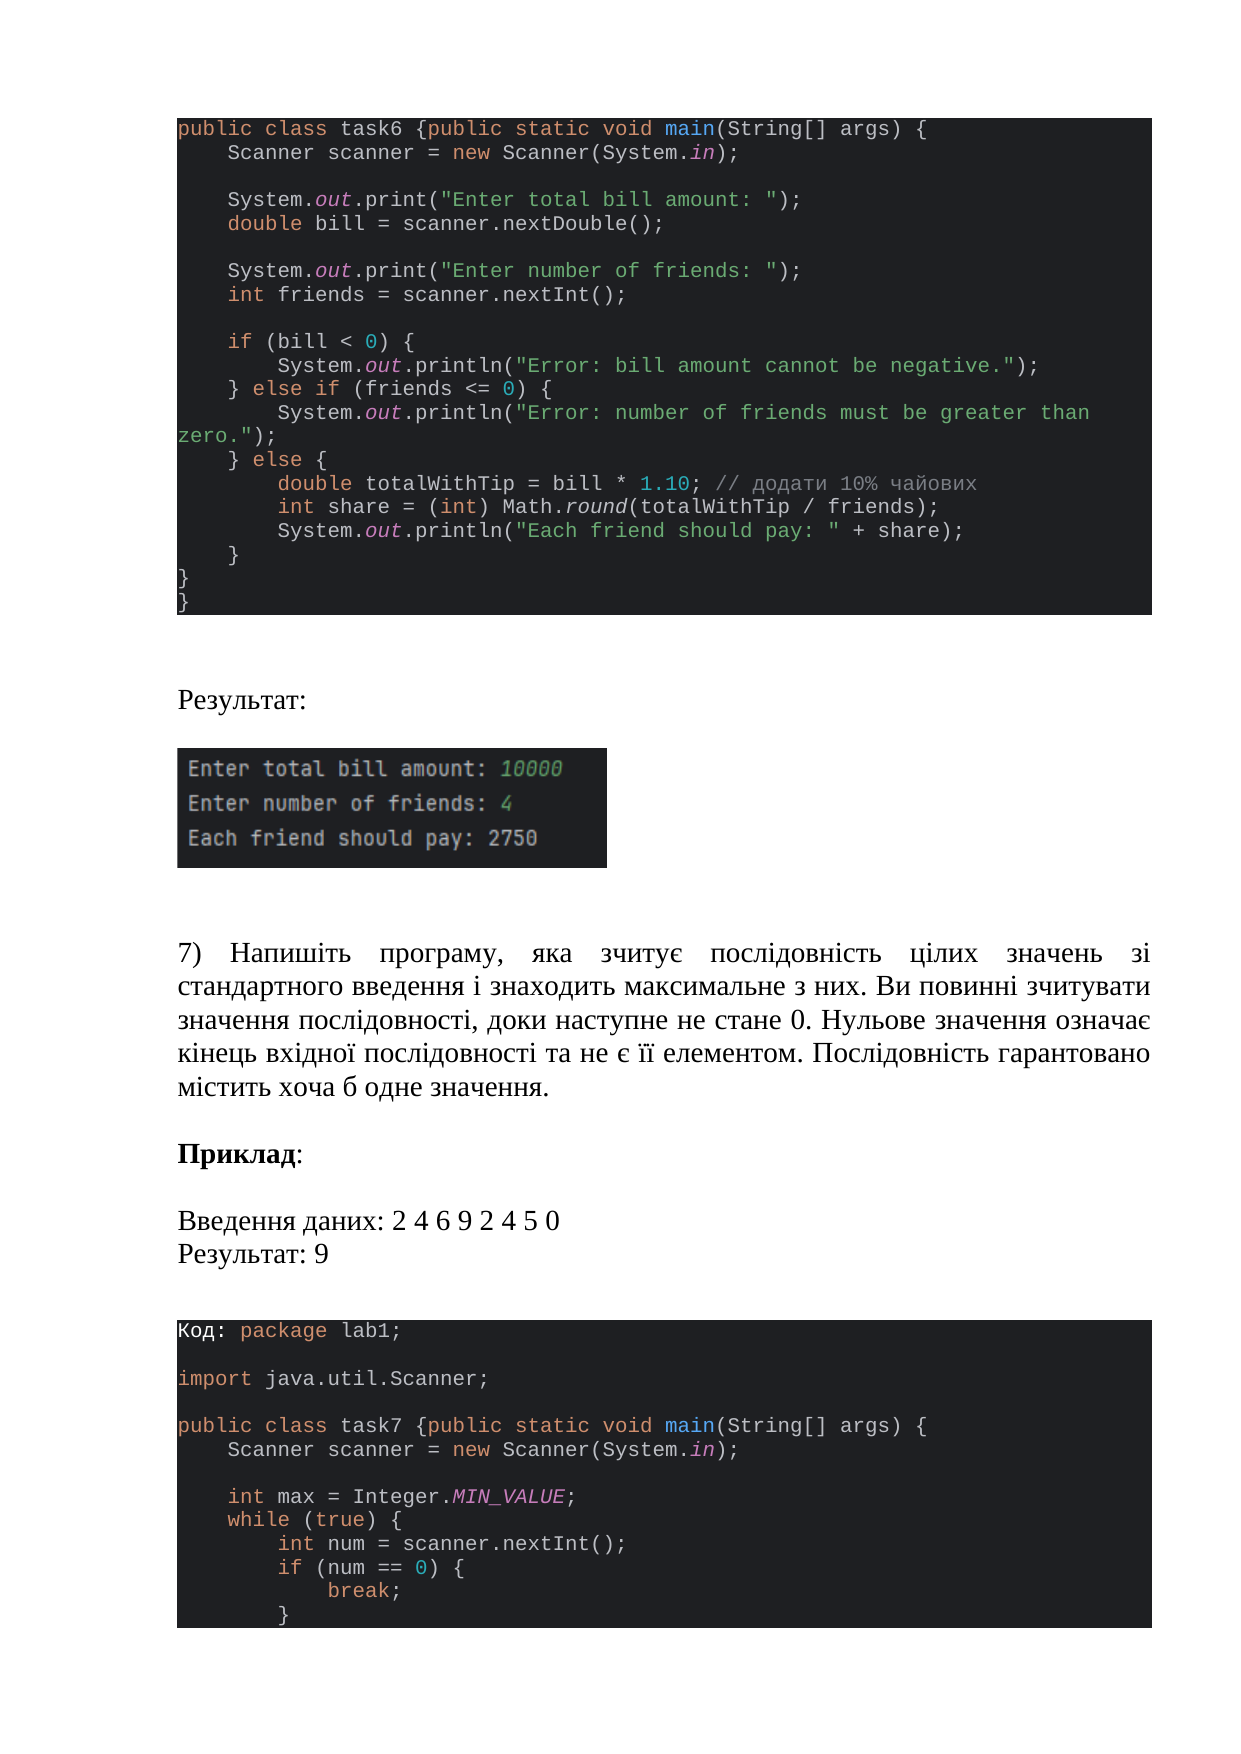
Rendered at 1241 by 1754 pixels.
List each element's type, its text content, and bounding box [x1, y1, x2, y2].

list Приклад: [177, 1136, 1152, 1169]
picture [177, 748, 607, 868]
list Результат: 9 [177, 1237, 1152, 1270]
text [177, 118, 1152, 615]
list Результат: [177, 682, 1152, 715]
list Введення даних: 2 4 6 9 2 4 5 0 [177, 1203, 1152, 1237]
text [177, 1320, 1152, 1628]
list 7) Напишіть програму, яка зчитує послідовність цілих значень зі стандартного введення і знаходить максимальне з них. Ви повинні зчитувати значення послідовності, доки наступне не стане 0. Нульове значення означає кінець вхідної послідовності та не є її елементом. Послідовність гарантовано містить хоча б одне значення. [177, 935, 1152, 1102]
